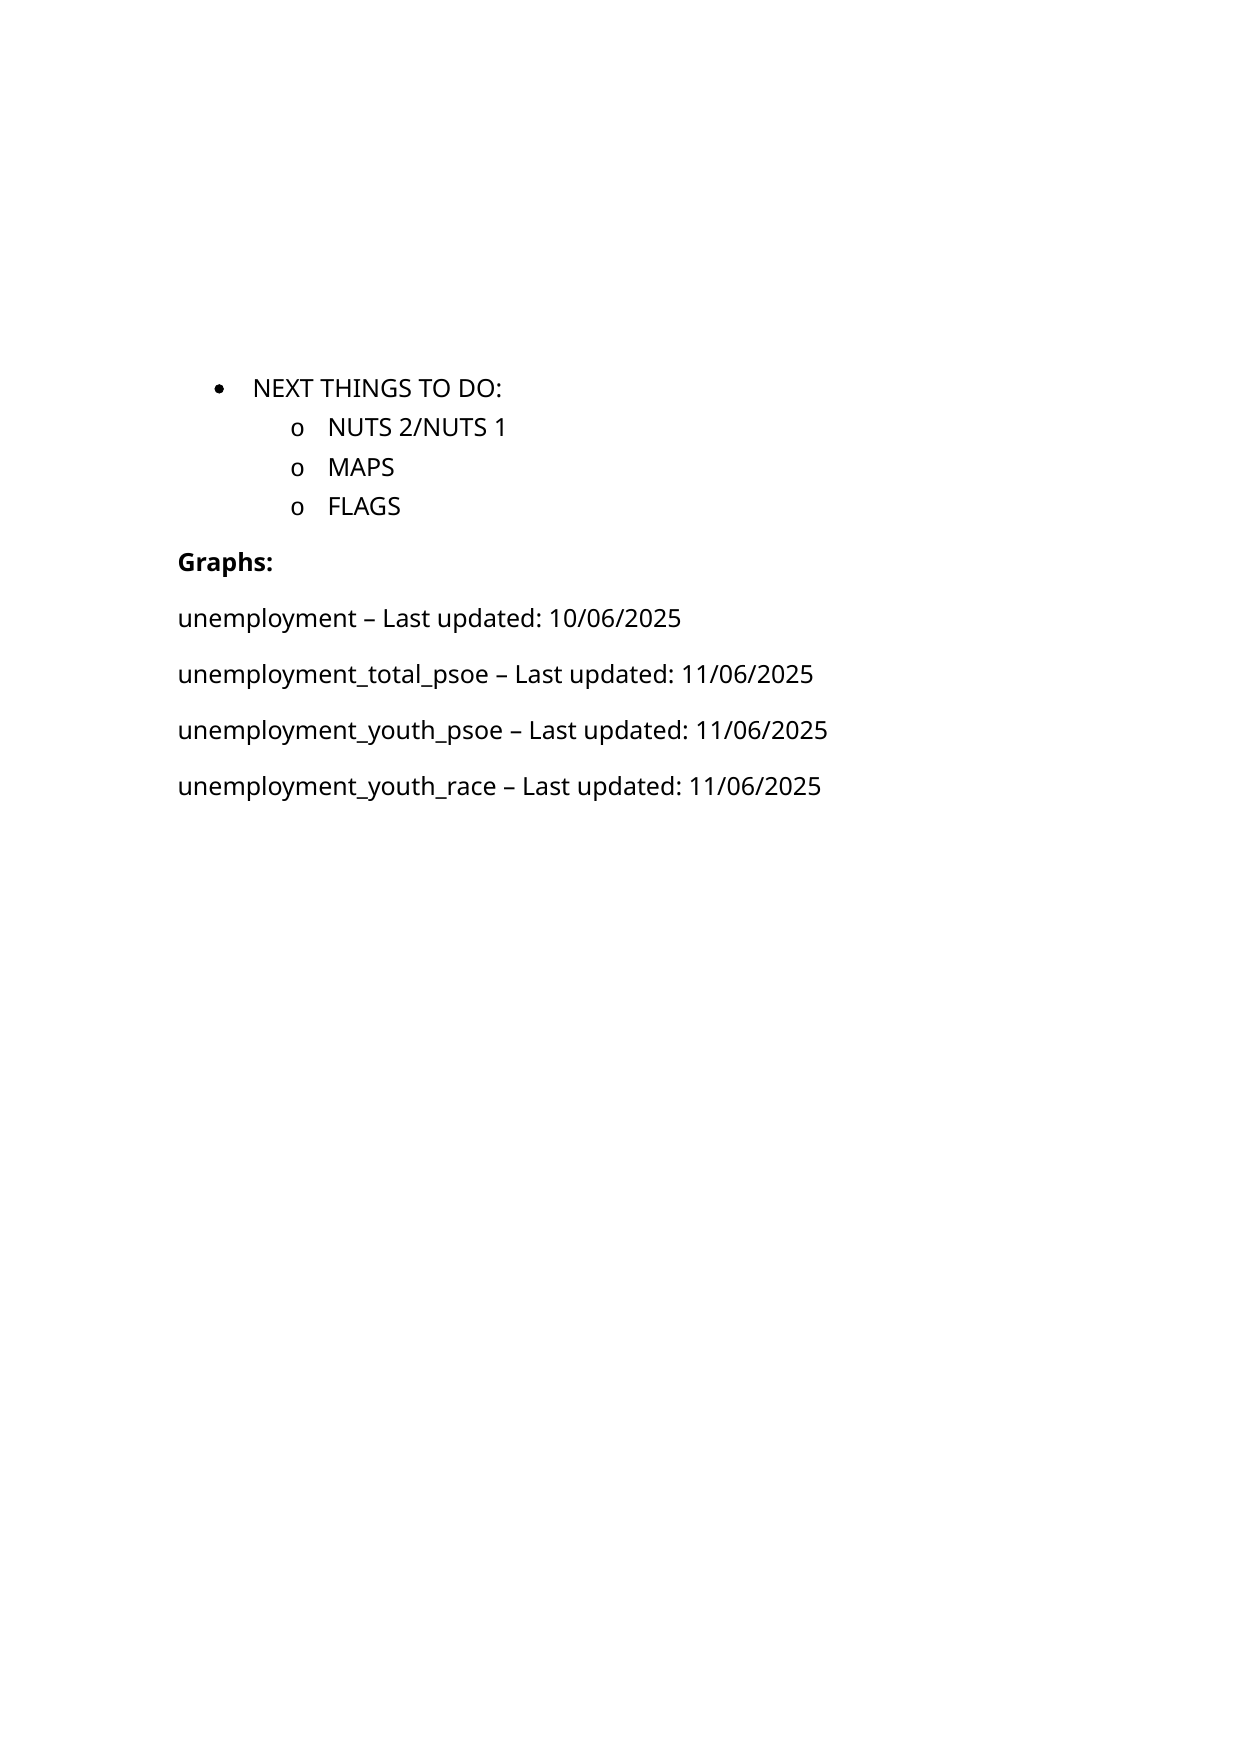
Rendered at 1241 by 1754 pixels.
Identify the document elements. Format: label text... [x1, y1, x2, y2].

list MAPS [290, 449, 1063, 484]
text unemployment_youth_race – Last updated: 11/06/2025 [177, 768, 1063, 802]
text unemployment – Last updated: 10/06/2025 [177, 601, 1063, 635]
list FLAGS [290, 489, 1063, 523]
list NEXT THINGS TO DO: [215, 371, 1063, 405]
text unemployment_total_psoe – Last updated: 11/06/2025 [177, 657, 1063, 691]
list NUTS 2/NUTS 1 [290, 410, 1063, 444]
text Graphs: [177, 545, 1063, 579]
text unemployment_youth_psoe – Last updated: 11/06/2025 [177, 712, 1063, 746]
